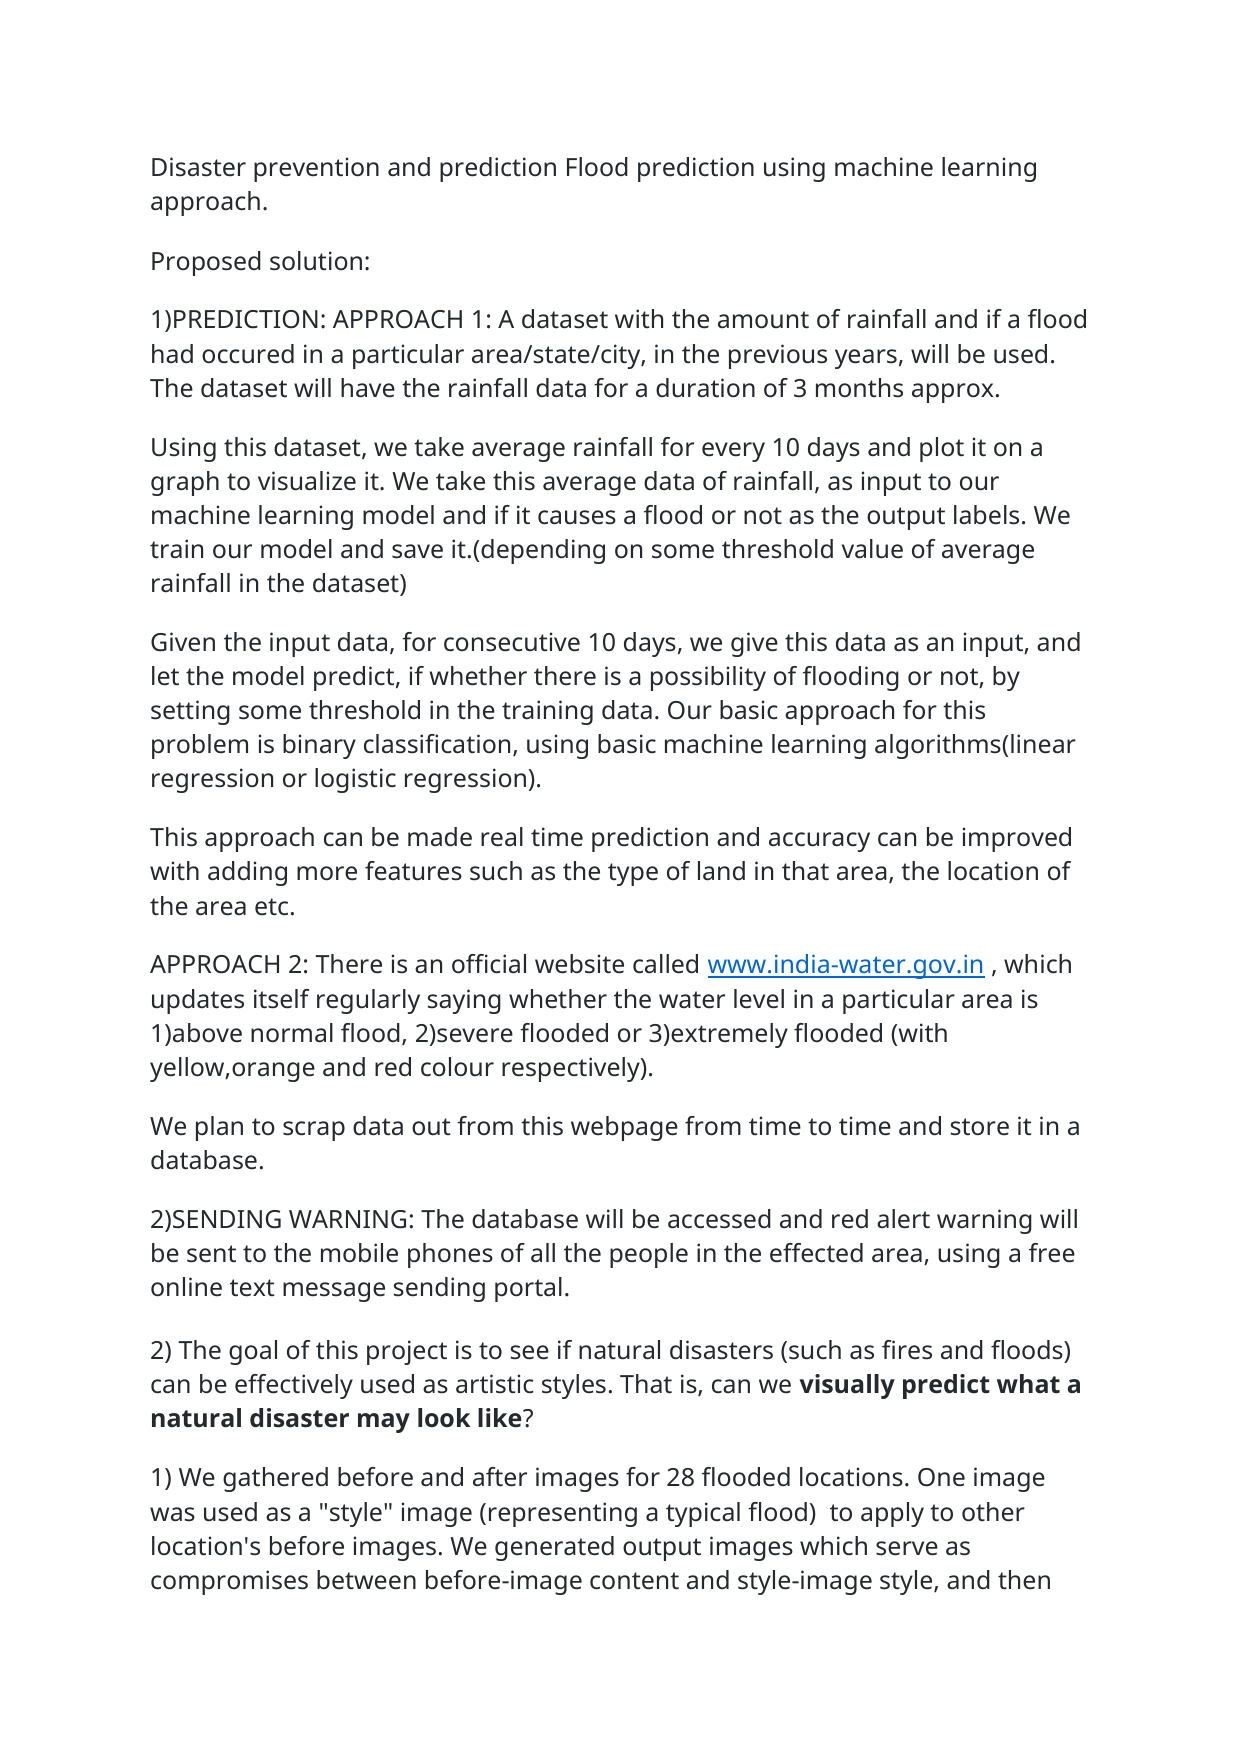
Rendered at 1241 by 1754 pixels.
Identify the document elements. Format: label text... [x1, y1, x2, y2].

text APPROACH 2: There is an official website called www.india-water.gov.in , which updates itself regularly saying whether the water level in a particular area is 1)above normal flood, 2)severe flooded or 3)extremely flooded (with yellow,orange and red colour respectively). [150, 947, 1090, 1083]
text 2) The goal of this project is to see if natural disasters (such as fires and floods) can be effectively used as artistic styles. That is, can we visually predict what a natural disaster may look like? [533, 1333, 1090, 1435]
text 1)PREDICTION: APPROACH 1: A dataset with the amount of rainfall and if a flood had occured in a particular area/state/city, in the previous years, will be used. The dataset will have the rainfall data for a duration of 3 months approx. [150, 302, 1090, 404]
text Disaster prevention and prediction Flood prediction using machine learning approach. [150, 150, 1090, 218]
text Given the input data, for consecutive 10 days, we give this data as an input, and let the model predict, if whether there is a possibility of flooding or not, by setting some threshold in the training data. Our basic approach for this problem is binary classification, using basic machine learning algorithms(linear regression or logistic regression). [150, 625, 1090, 795]
text Using this dataset, we take average rainfall for every 10 days and plot it on a graph to visualize it. We take this average data of rainfall, as input to our machine learning model and if it causes a flood or not as the output labels. We train our model and save it.(depending on some threshold value of average rainfall in the dataset) [150, 429, 1090, 600]
text Proposed solution: [150, 243, 1090, 277]
text 2)SENDING WARNING: The database will be accessed and red alert warning will be sent to the mobile phones of all the people in the effected area, using a free online text message sending portal. [150, 1202, 1090, 1304]
text We plan to scrap data out from this webpage from time to time and store it in a database. [150, 1108, 1090, 1177]
text This approach can be made real time prediction and accuracy can be improved with adding more features such as the type of land in that area, the location of the area etc. [150, 820, 1090, 922]
